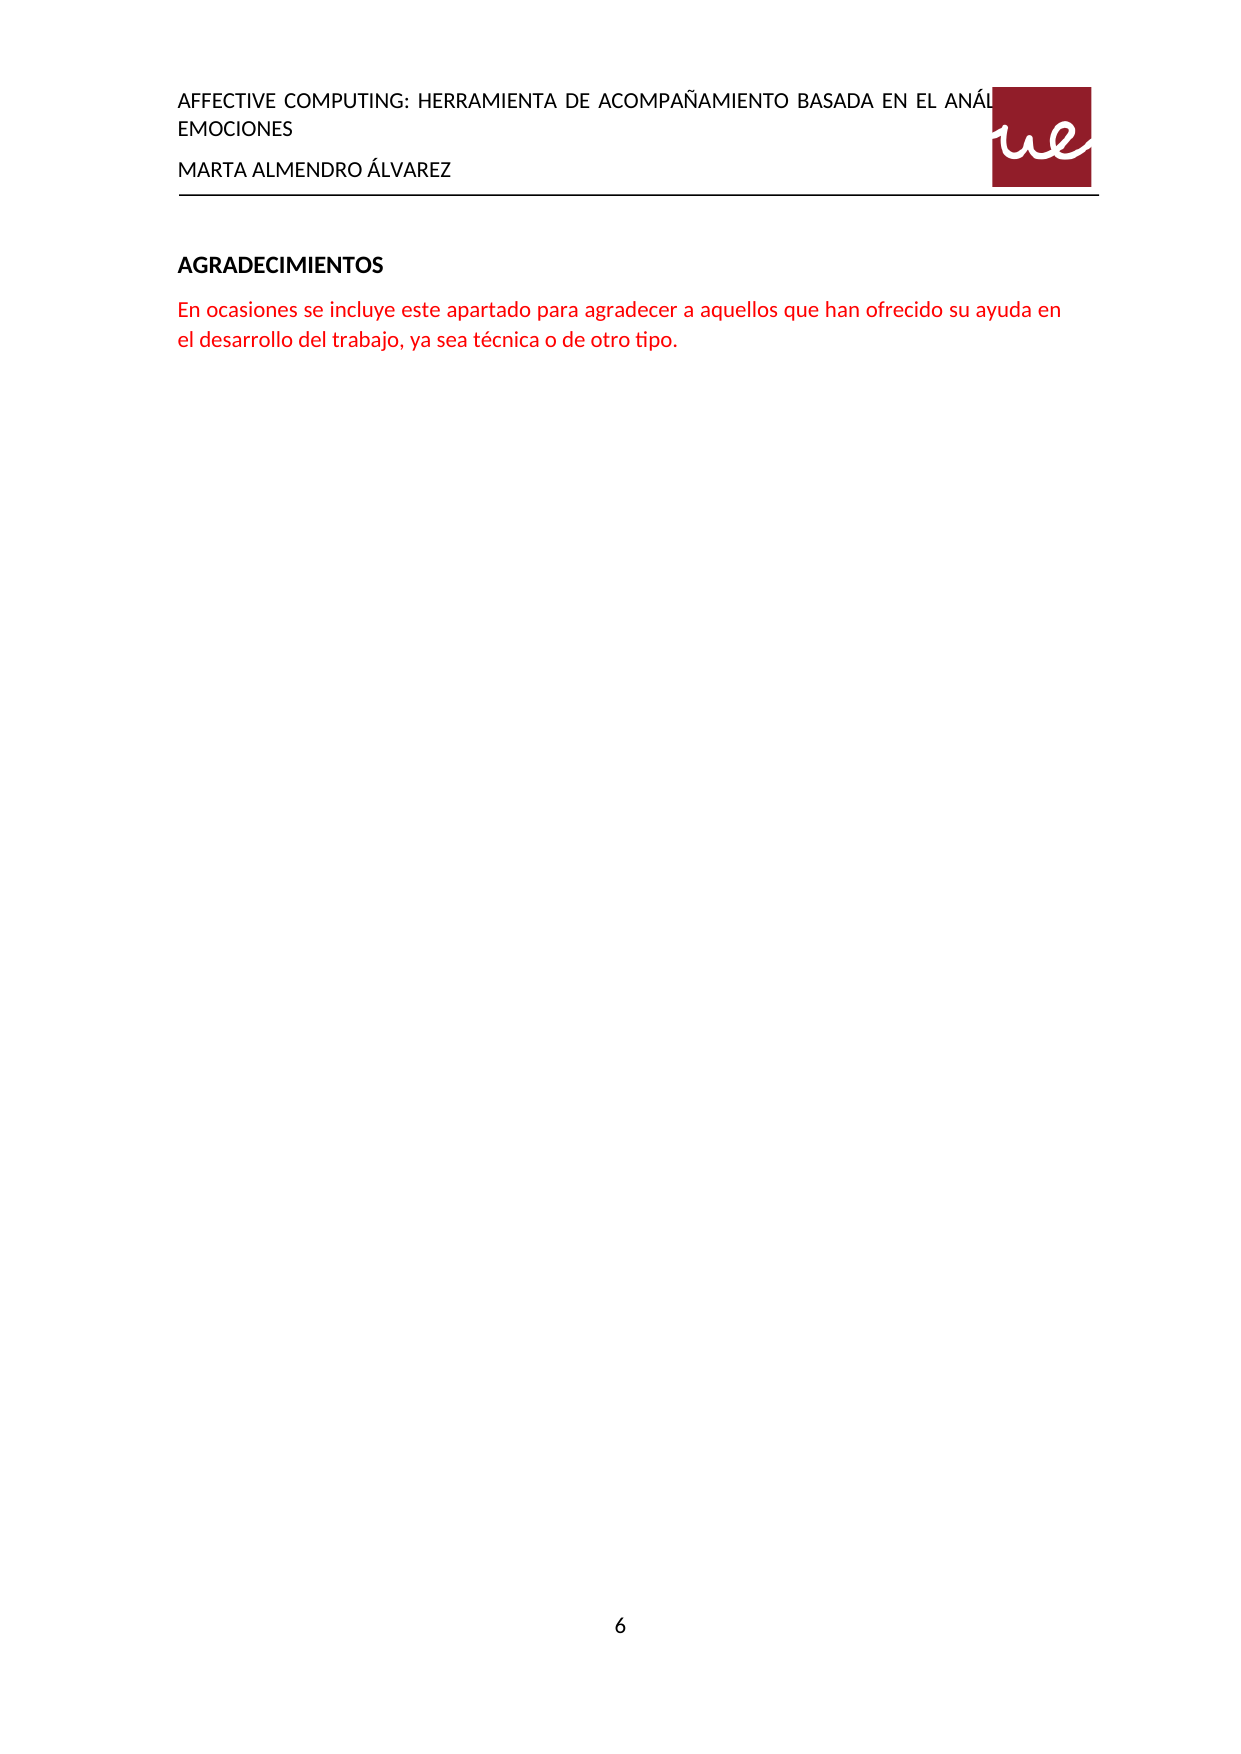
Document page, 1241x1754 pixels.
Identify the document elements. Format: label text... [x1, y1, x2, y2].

text AGRADECIMIENTOS [177, 249, 1063, 279]
picture [992, 87, 1092, 187]
text En ocasiones se incluye este apartado para agradecer a aquellos que han ofrecido su ayuda en el desarrollo del trabajo, ya sea técnica o de otro tipo. [177, 295, 1063, 354]
